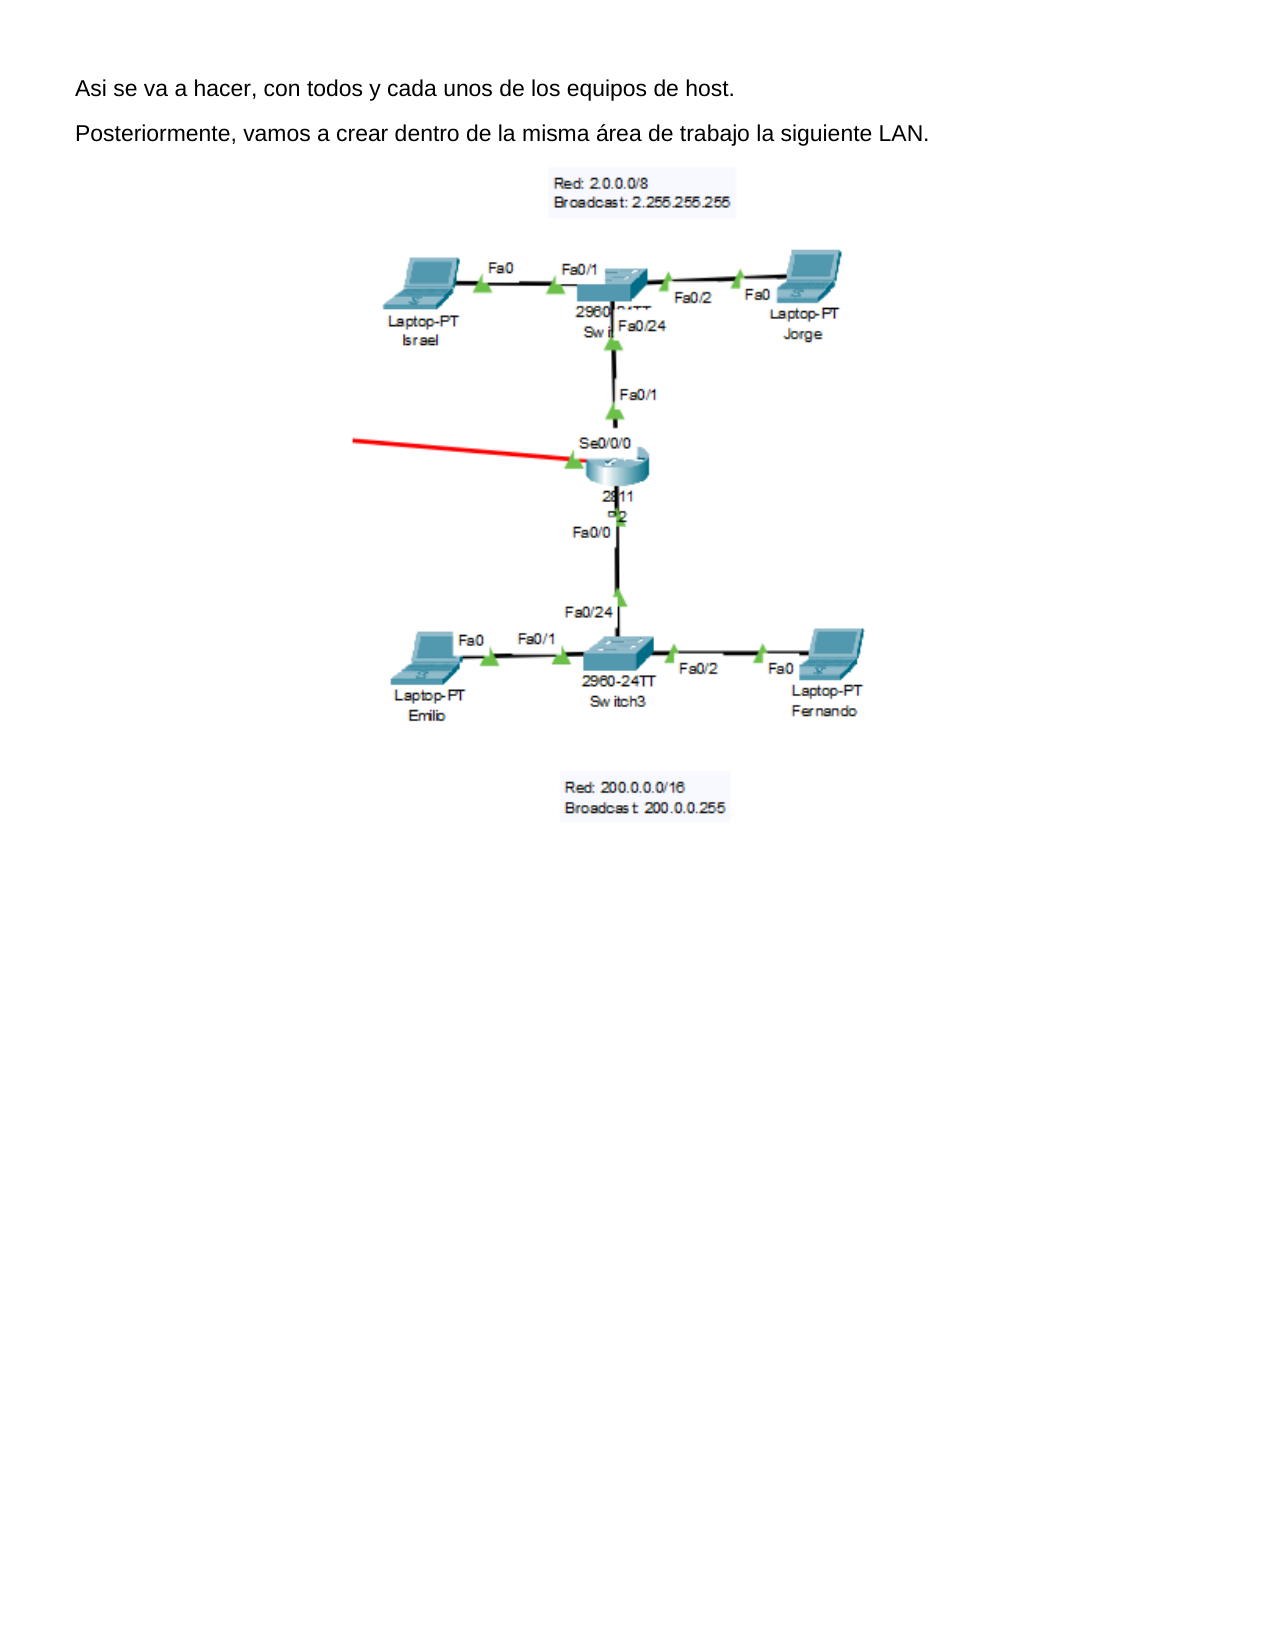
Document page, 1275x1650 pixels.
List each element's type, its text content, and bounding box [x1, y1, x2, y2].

text Asi se va a hacer, con todos y cada unos de los equipos de host. [75, 75, 1200, 101]
text Posteriormente, vamos a crear dentro de la misma área de trabajo la siguiente LAN. [75, 120, 1200, 146]
picture [352, 165, 920, 851]
